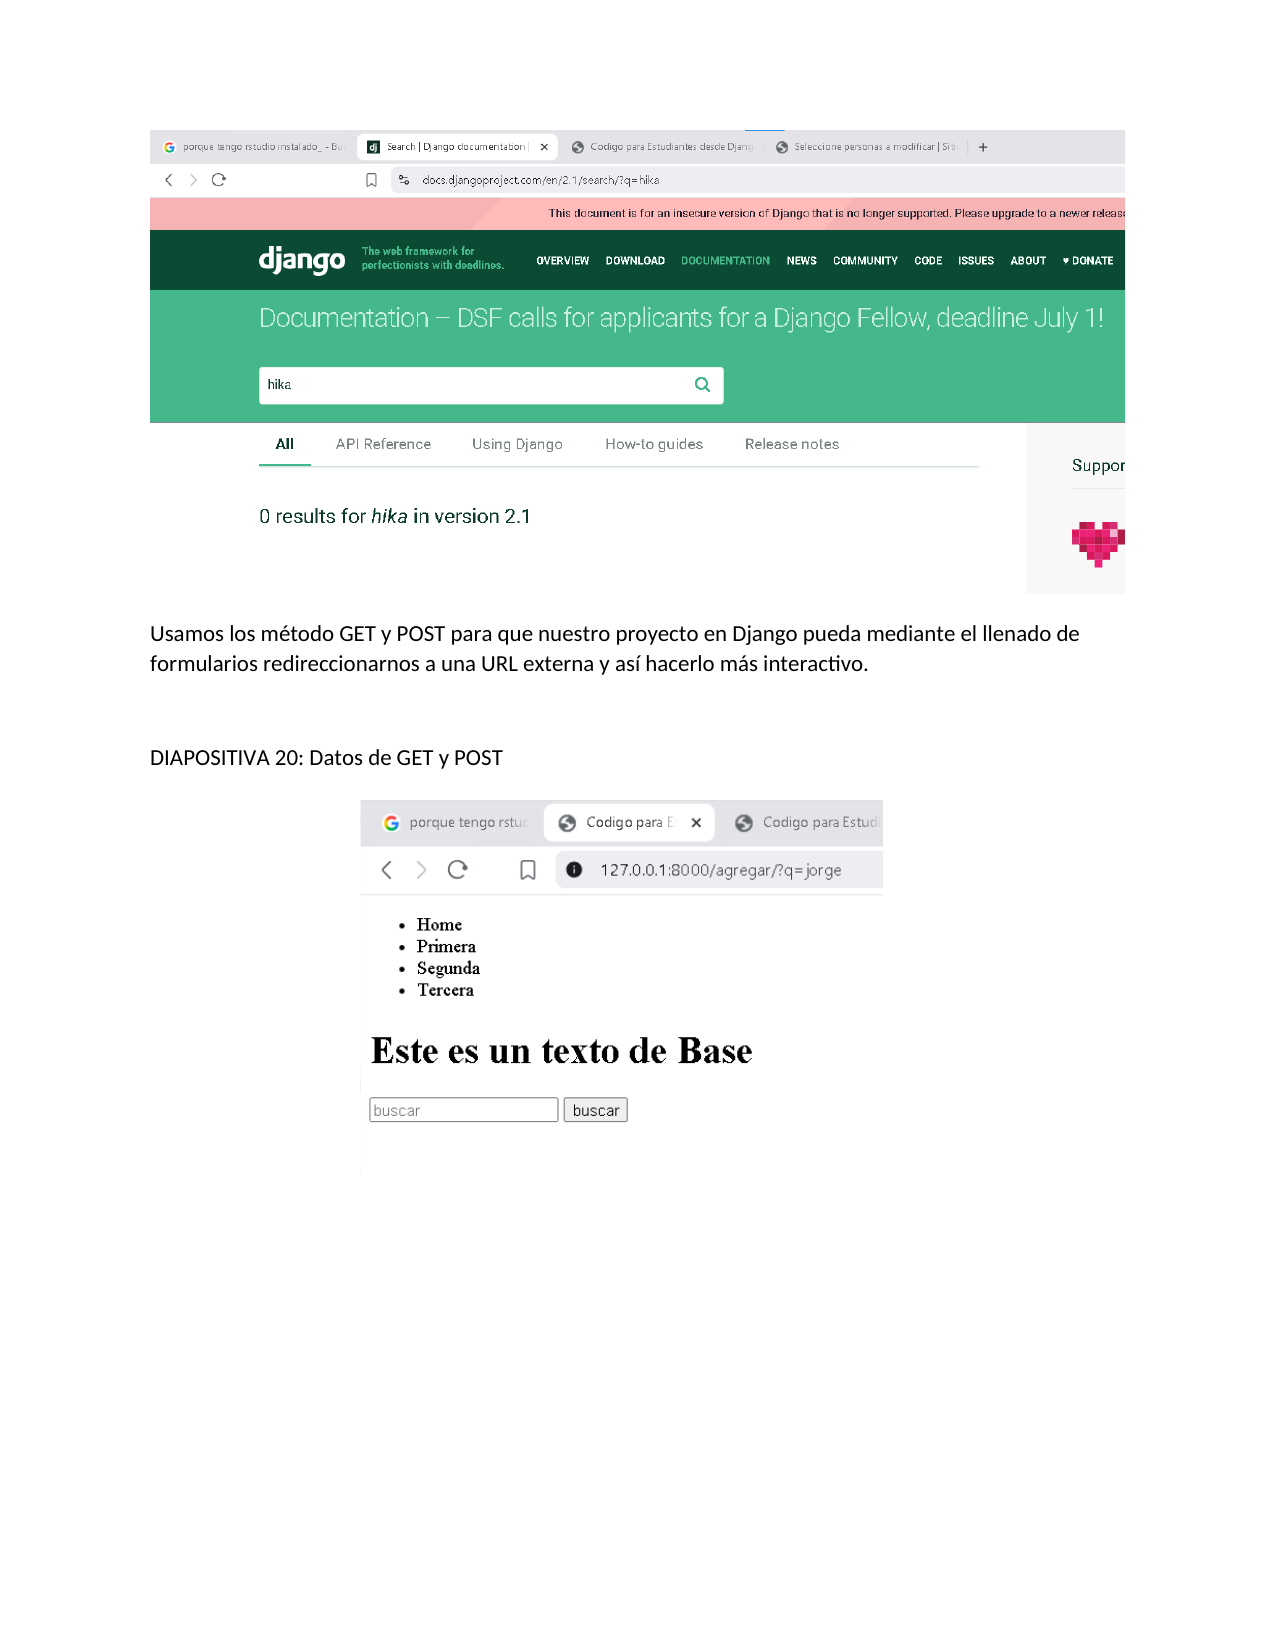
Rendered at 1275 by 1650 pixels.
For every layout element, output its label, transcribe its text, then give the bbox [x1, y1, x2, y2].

picture [150, 130, 1125, 594]
text Usamos los método GET y POST para que nuestro proyecto en Django pueda mediante el llenado de formularios redireccionarnos a una URL externa y así hacerlo más interactivo. [150, 619, 1125, 677]
text DIAPOSITIVA 20: Datos de GET y POST [150, 743, 1125, 771]
picture [360, 800, 883, 1176]
